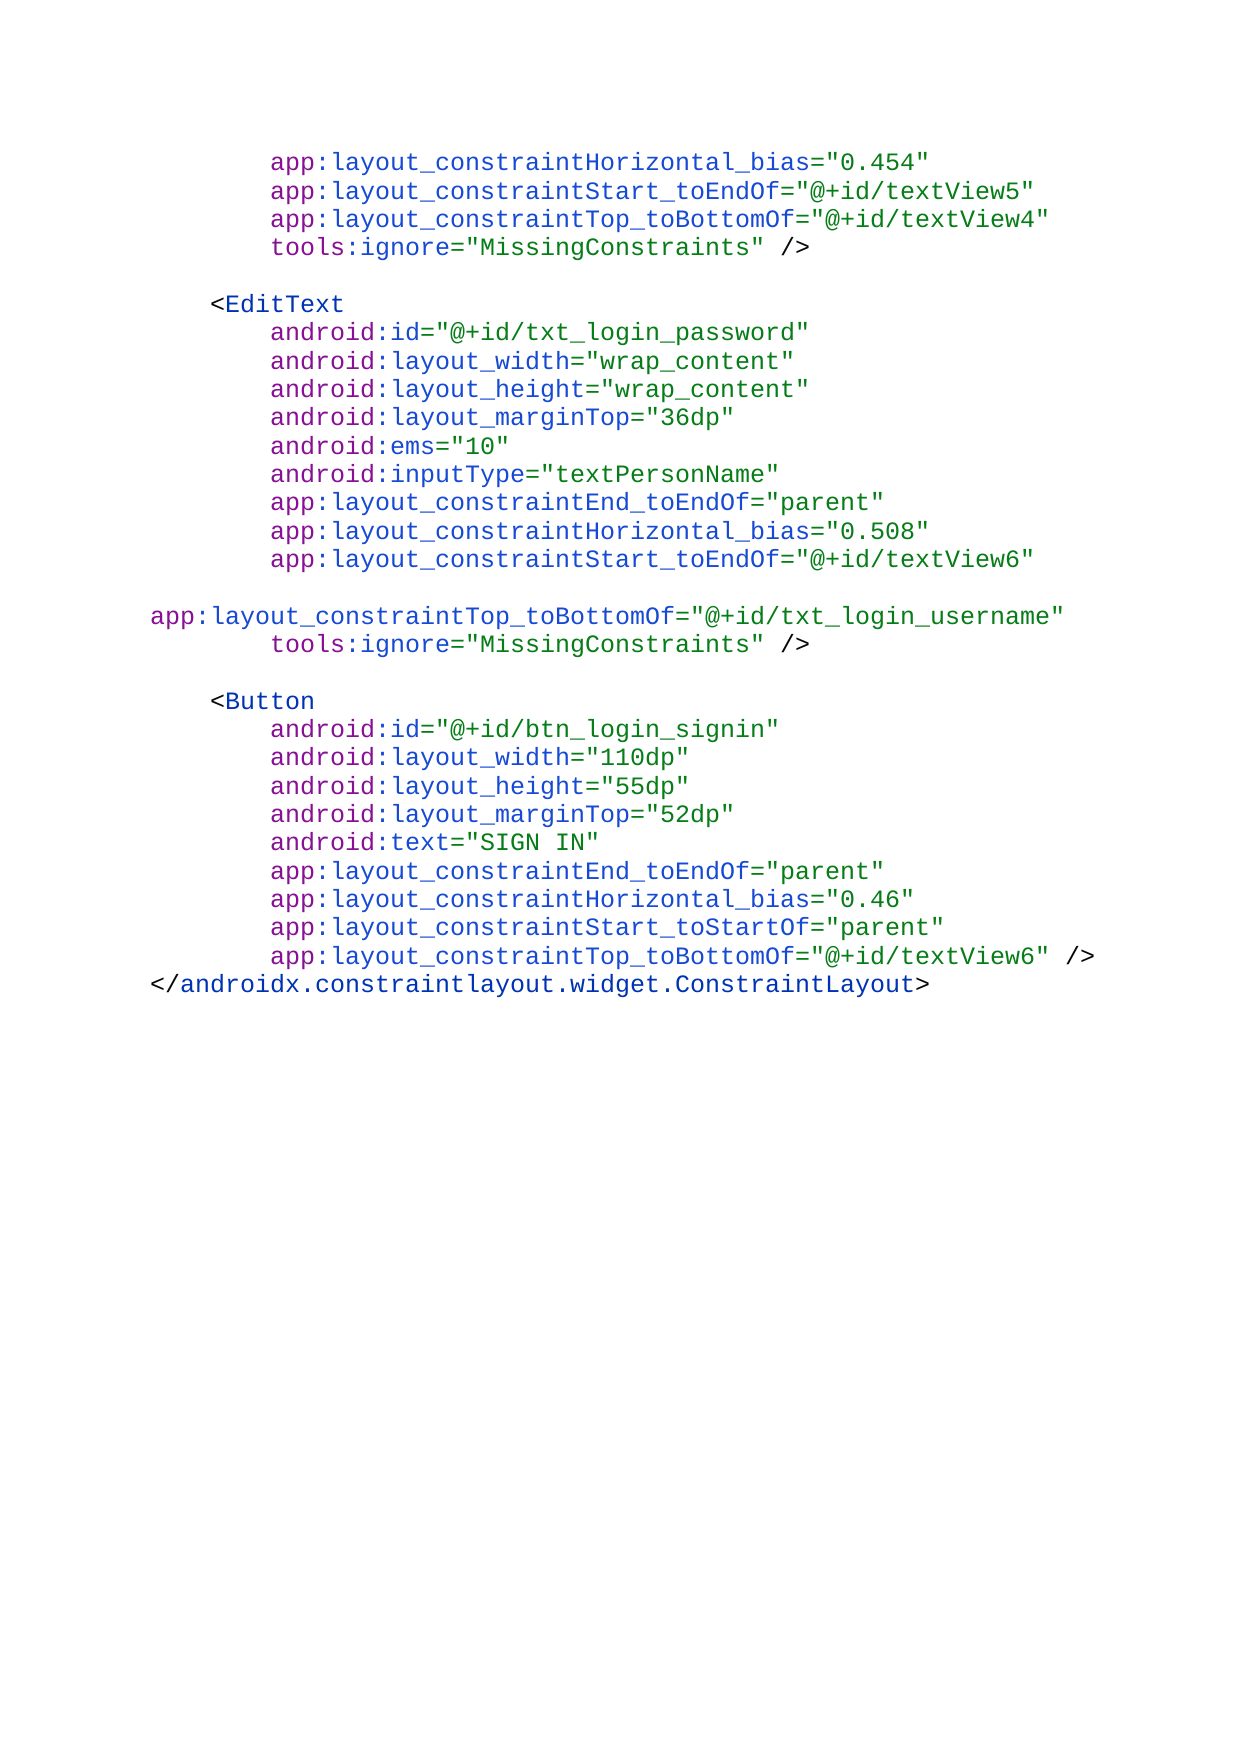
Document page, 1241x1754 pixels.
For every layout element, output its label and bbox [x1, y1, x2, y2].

text [150, 150, 1137, 1000]
